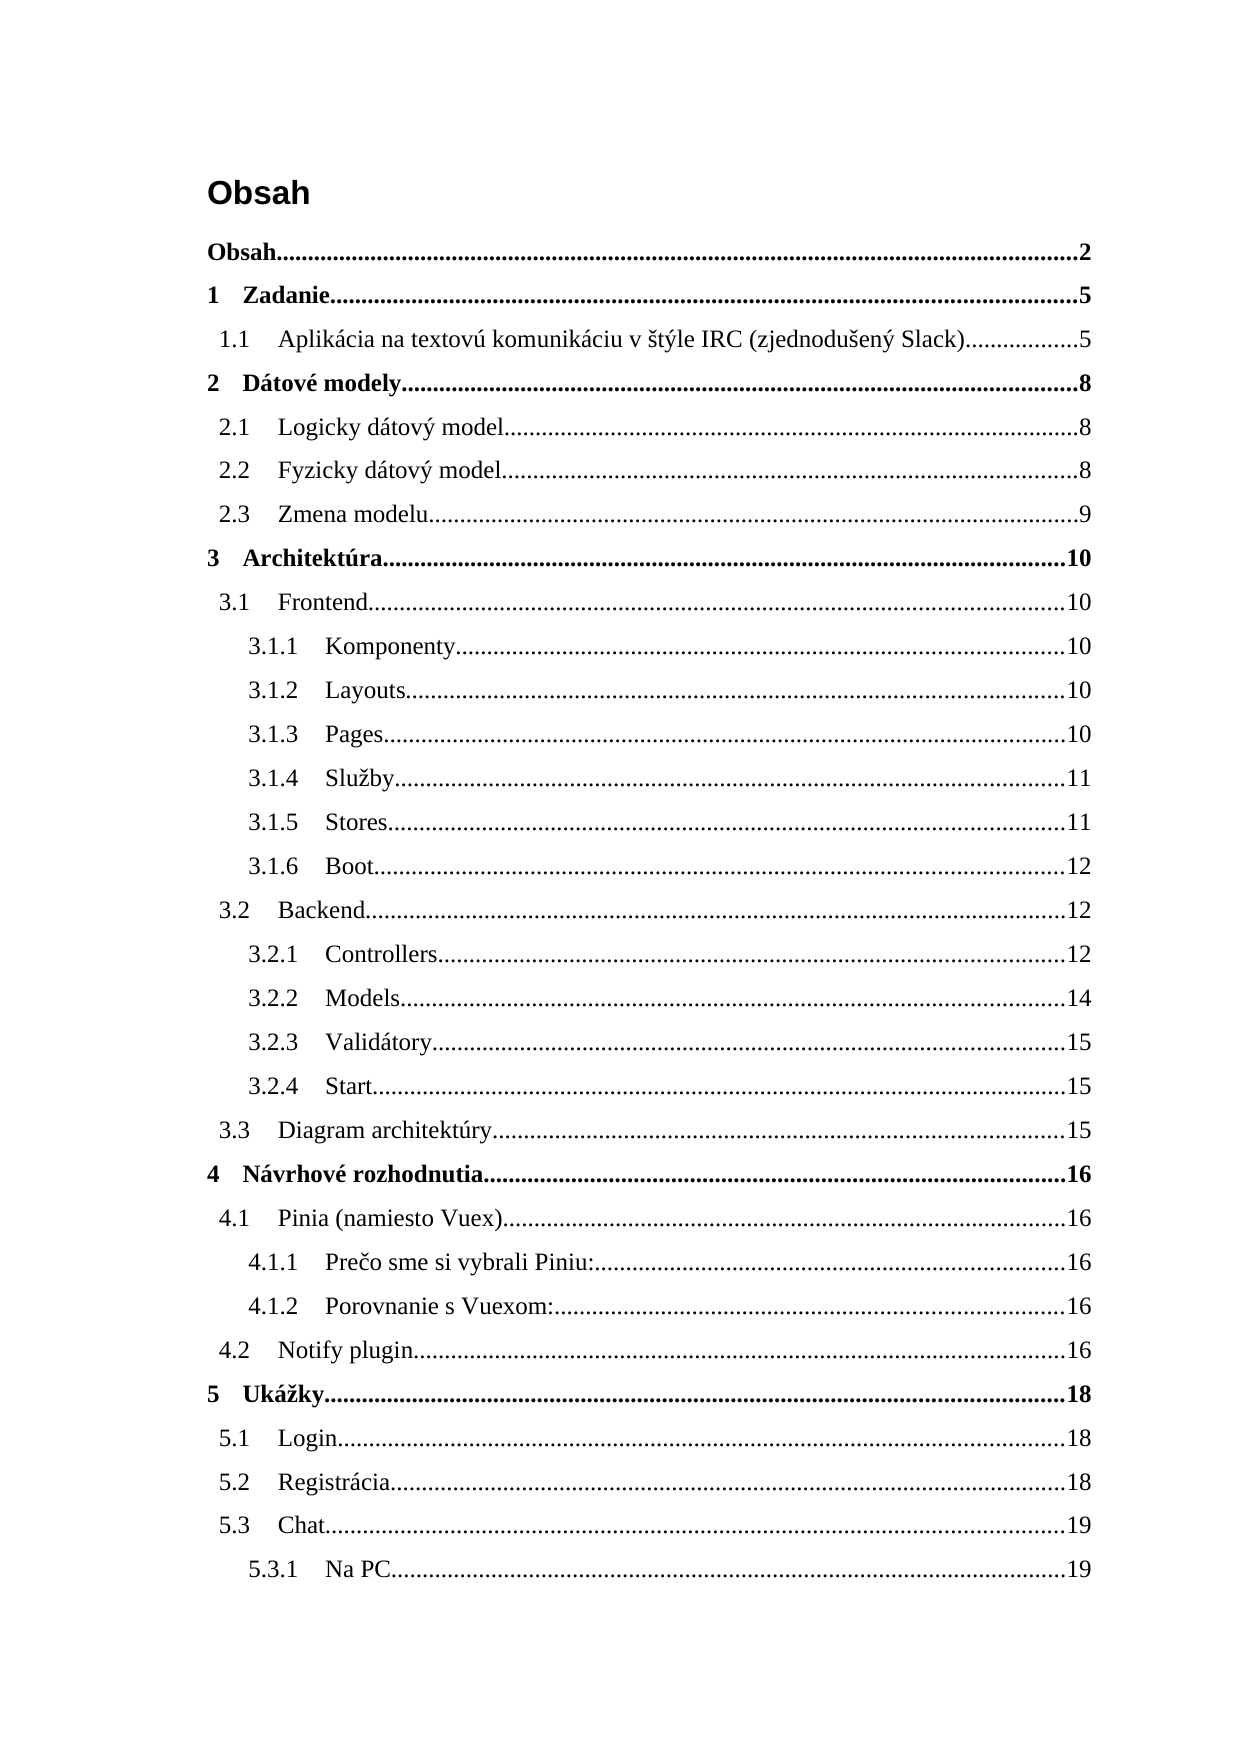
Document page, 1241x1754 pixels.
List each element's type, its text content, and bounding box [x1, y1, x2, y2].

text 3.2.1 Controllers 12 [248, 939, 1033, 968]
text 3.1.3 Pages 10 [248, 719, 1033, 748]
text 2 Dátové modely 8 [207, 368, 1033, 396]
text 3.2.3 Validátory 15 [248, 1027, 1033, 1056]
text 5 Ukážky 18 [207, 1379, 1033, 1407]
text 3.3 Diagram architektúry 15 [218, 1115, 1033, 1144]
text 3 Architektúra 10 [207, 543, 1033, 572]
text 4.1.1 Prečo sme si vybrali Piniu: 16 [248, 1247, 1033, 1276]
text 3.1.4 Služby 11 [248, 763, 1033, 792]
text 1.1 Aplikácia na textovú komunikáciu v štýle IRC (zjednodušený Slack) 5 [218, 324, 1033, 352]
text 3.1.1 Komponenty 10 [248, 631, 1033, 660]
text 4.1 Pinia (namiesto Vuex) 16 [218, 1203, 1033, 1232]
text 2.1 Logicky dátový model 8 [218, 412, 1033, 440]
text 4.2 Notify plugin 16 [218, 1335, 1033, 1363]
text 5.3.1 Na PC 19 [248, 1554, 1033, 1583]
text 3.1.2 Layouts 10 [248, 675, 1033, 704]
text 3.1.6 Boot 12 [248, 851, 1033, 880]
text 4 Návrhové rozhodnutia 16 [207, 1159, 1033, 1188]
text 1 Zadanie 5 [207, 280, 1033, 308]
text 3.2.2 Models 14 [248, 983, 1033, 1012]
text 4.1.2 Porovnanie s Vuexom: 16 [248, 1291, 1033, 1319]
text 3.1.5 Stores 11 [248, 807, 1033, 836]
text 5.3 Chat 19 [218, 1511, 1033, 1539]
text 3.2.4 Start 15 [248, 1071, 1033, 1100]
text 5.2 Registrácia 18 [218, 1467, 1033, 1495]
list Obsah [207, 173, 1092, 211]
text 5.1 Login 18 [218, 1423, 1033, 1451]
text 3.1 Frontend 10 [218, 587, 1033, 616]
text 2.3 Zmena modelu 9 [218, 499, 1033, 528]
text 3.2 Backend 12 [218, 895, 1033, 924]
text Obsah 2 [207, 237, 1033, 265]
text 2.2 Fyzicky dátový model 8 [218, 456, 1033, 484]
